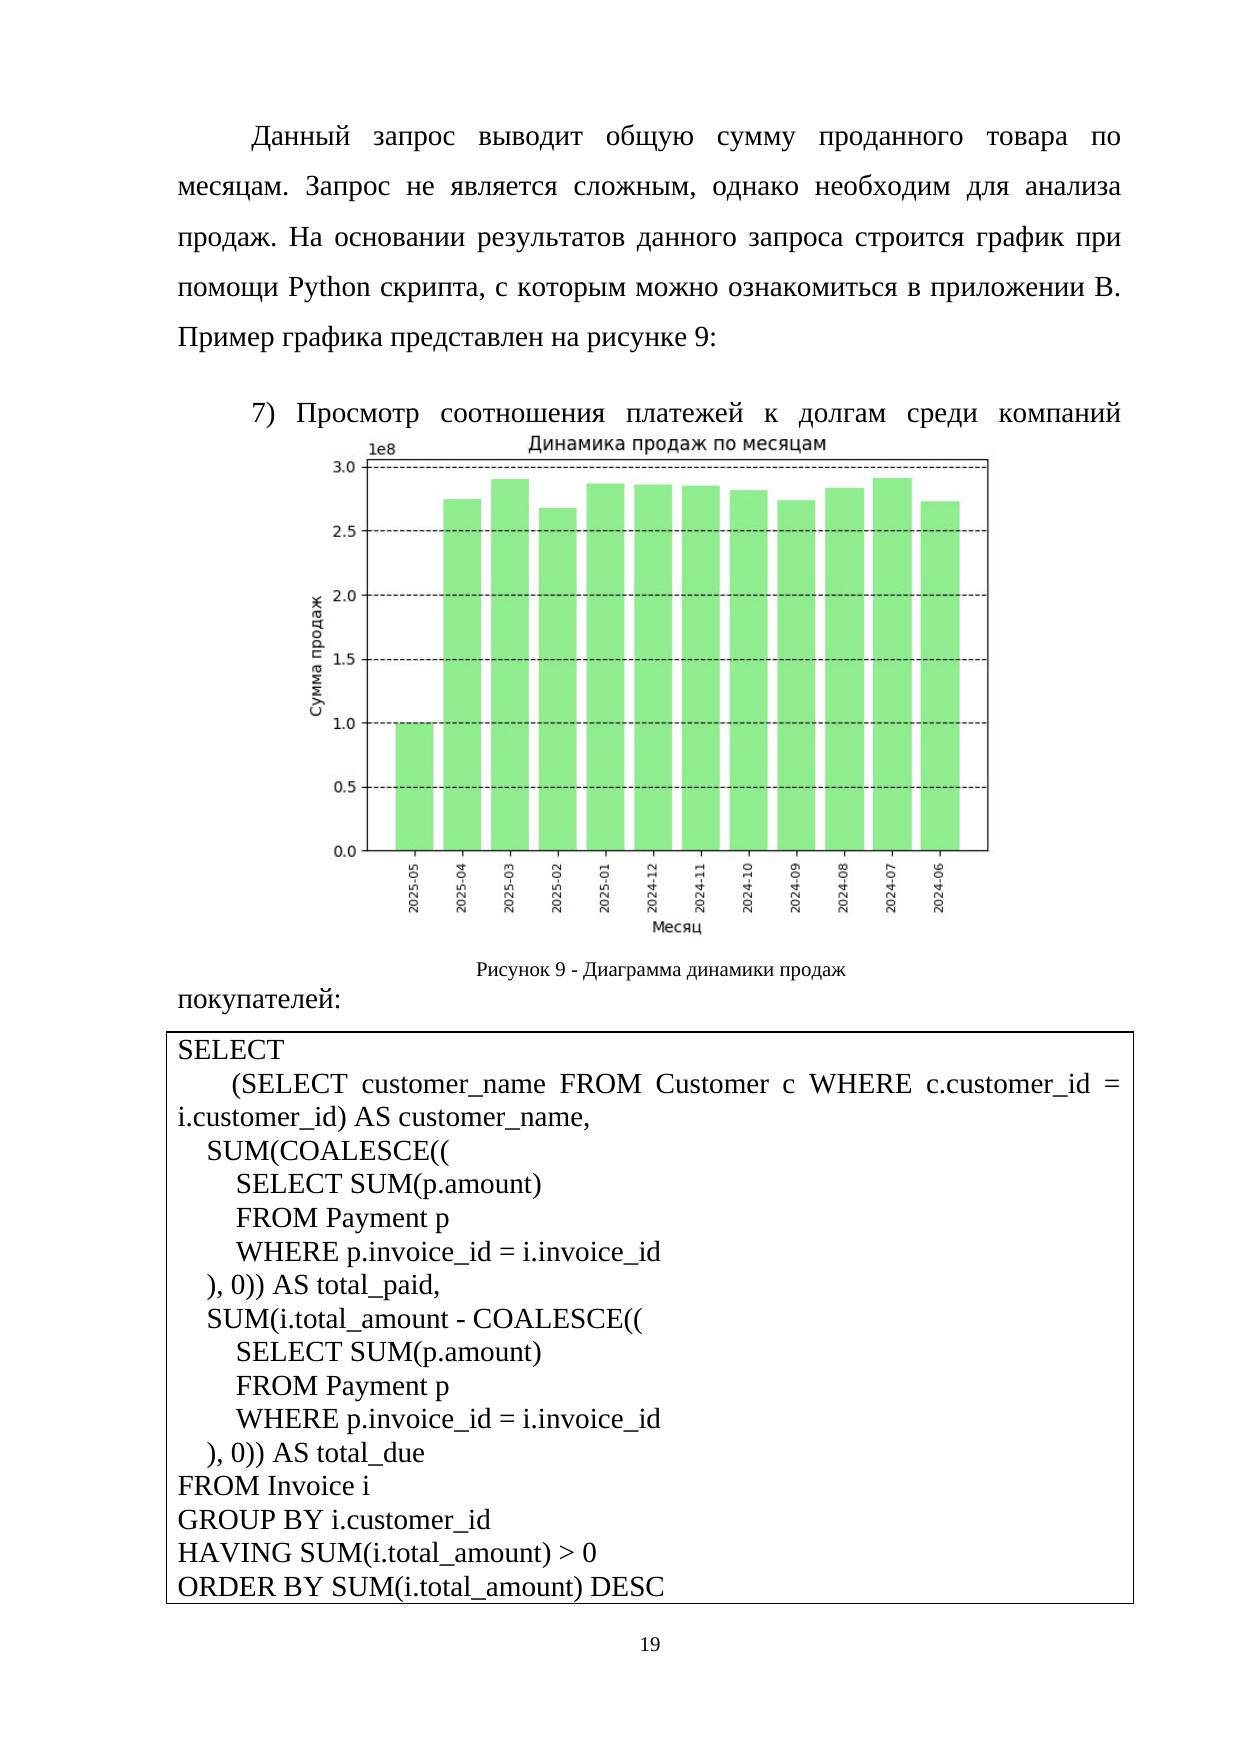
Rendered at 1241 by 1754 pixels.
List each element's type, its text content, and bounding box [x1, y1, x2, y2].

text Данный запрос выводит общую сумму проданного товара по месяцам. Запрос не является сложным, однако необходим для анализа продаж. На основании результатов данного запроса строится график при помощи Python скрипта, с которым можно ознакомиться в приложении В. Пример графика представлен на рисунке 9: [177, 118, 1122, 353]
picture [298, 428, 1024, 948]
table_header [167, 1033, 1133, 1603]
